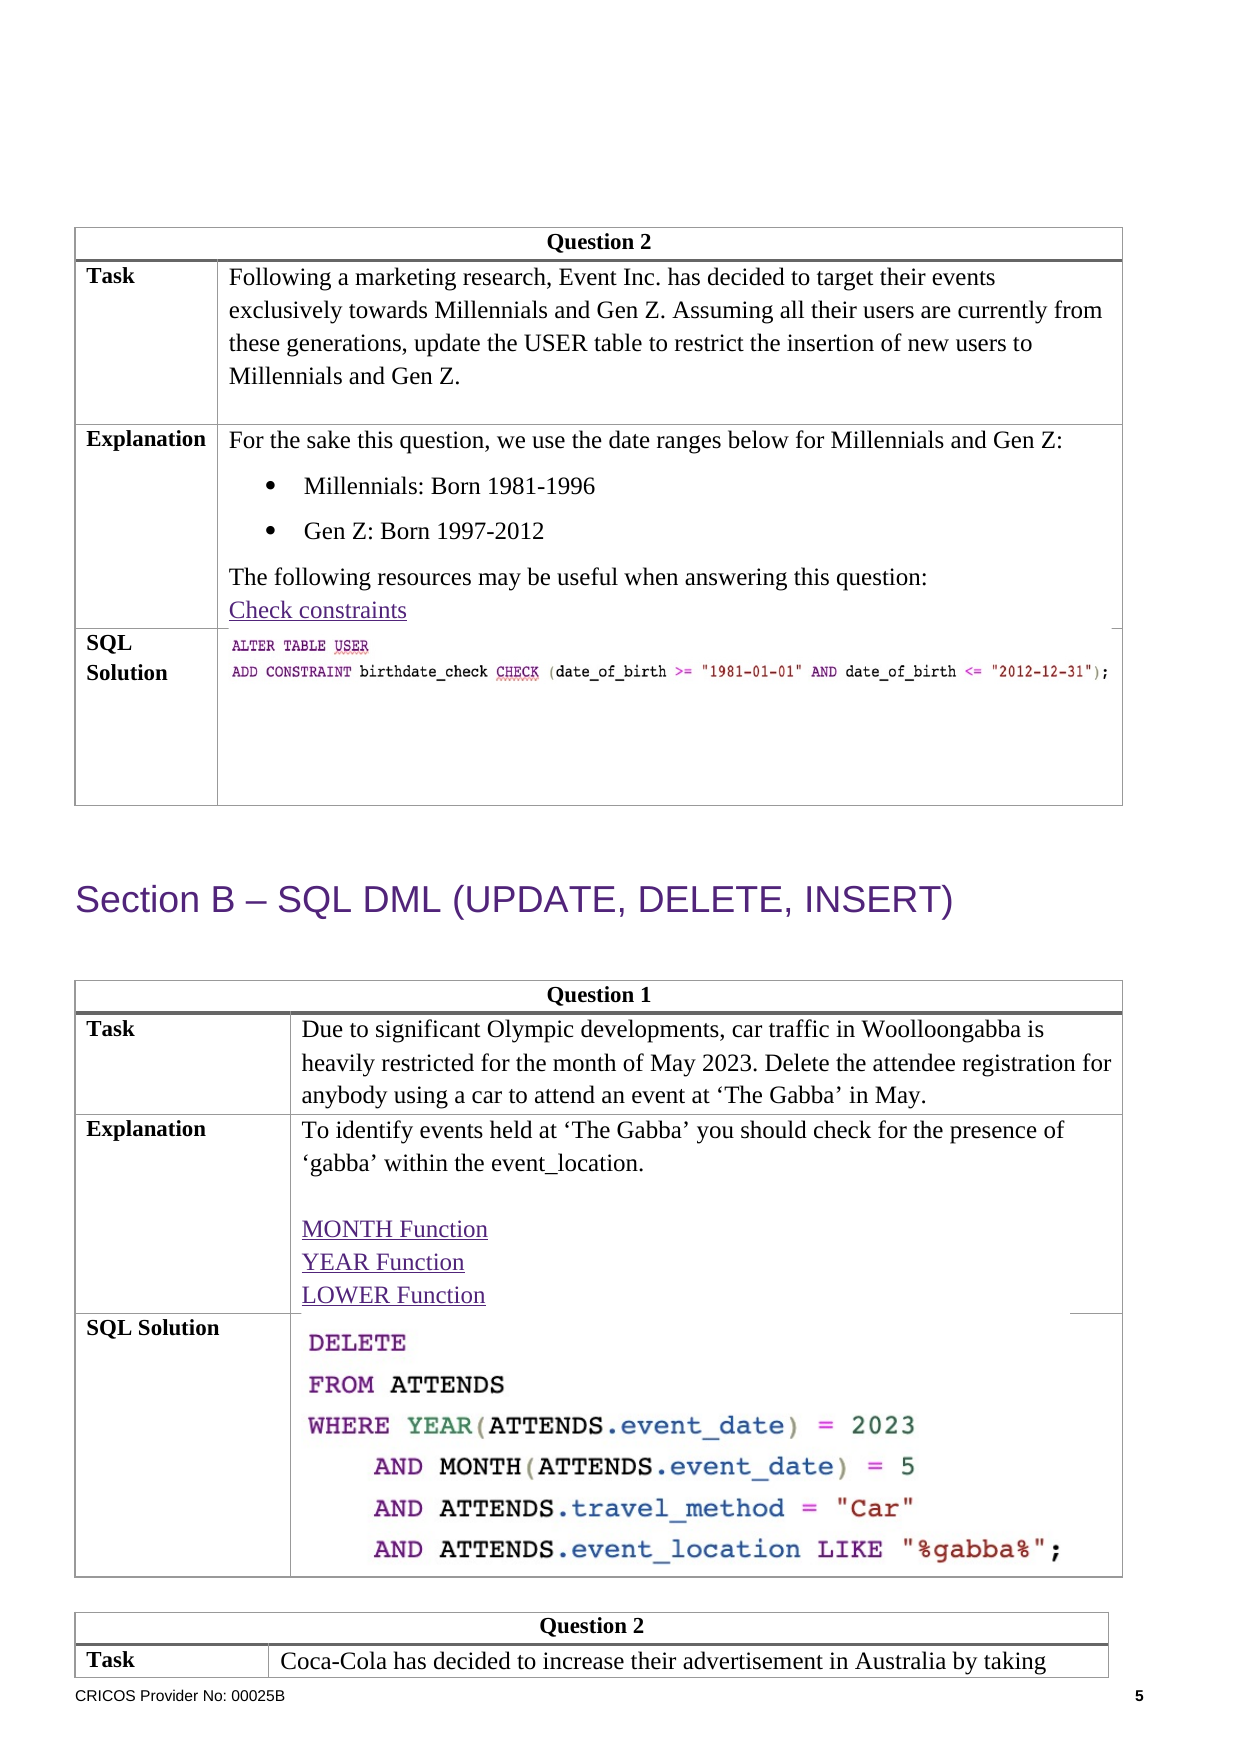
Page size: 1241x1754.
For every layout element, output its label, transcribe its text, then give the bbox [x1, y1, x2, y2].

table_cell SQL Solution [76, 629, 217, 805]
table_cell [218, 629, 1122, 805]
table_cell SQL Solution [76, 1314, 290, 1576]
table_cell Explanation [76, 425, 217, 628]
picture [228, 628, 1112, 688]
table_cell Task [76, 262, 217, 424]
table_cell Due to significant Olympic developments, car traffic in Woolloongabba is heavily restricted for the month of May 2023. Delete the attendee registration for anybody using a car to attend an event at ‘The Gabba’ in May. [291, 1015, 1122, 1114]
table_cell To identify events held at ‘The Gabba’ you should check for the presence of ‘gabba’ within the event_location. MONTH Function YEAR Function LOWER Function [291, 1115, 1122, 1313]
table_header Question 1 [76, 981, 1122, 1011]
table_cell Task [76, 1015, 290, 1114]
subtitle Section B – SQL DML (UPDATE, DELETE, INSERT) [75, 878, 1165, 921]
table_header Question 2 [76, 228, 1122, 259]
table_cell Following a marketing research, Event Inc. has decided to target their events exclusively towards Millennials and Gen Z. Assuming all their users are currently from these generations, update the USER table to restrict the insertion of new users to Millennials and Gen Z. [218, 262, 1122, 424]
table_cell [291, 1314, 1122, 1576]
table_cell Task [76, 1646, 268, 1677]
picture [301, 1313, 1070, 1573]
table_header Question 2 [76, 1613, 1108, 1643]
table_cell For the sake this question, we use the date ranges below for Millennials and Gen Z: Millennials: Born 1981-1996 Gen Z: Born 1997-2012 The following resources may be useful when answering this question: Check constraints [218, 425, 1122, 628]
table_cell Explanation [76, 1115, 290, 1313]
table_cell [269, 1646, 1108, 1677]
